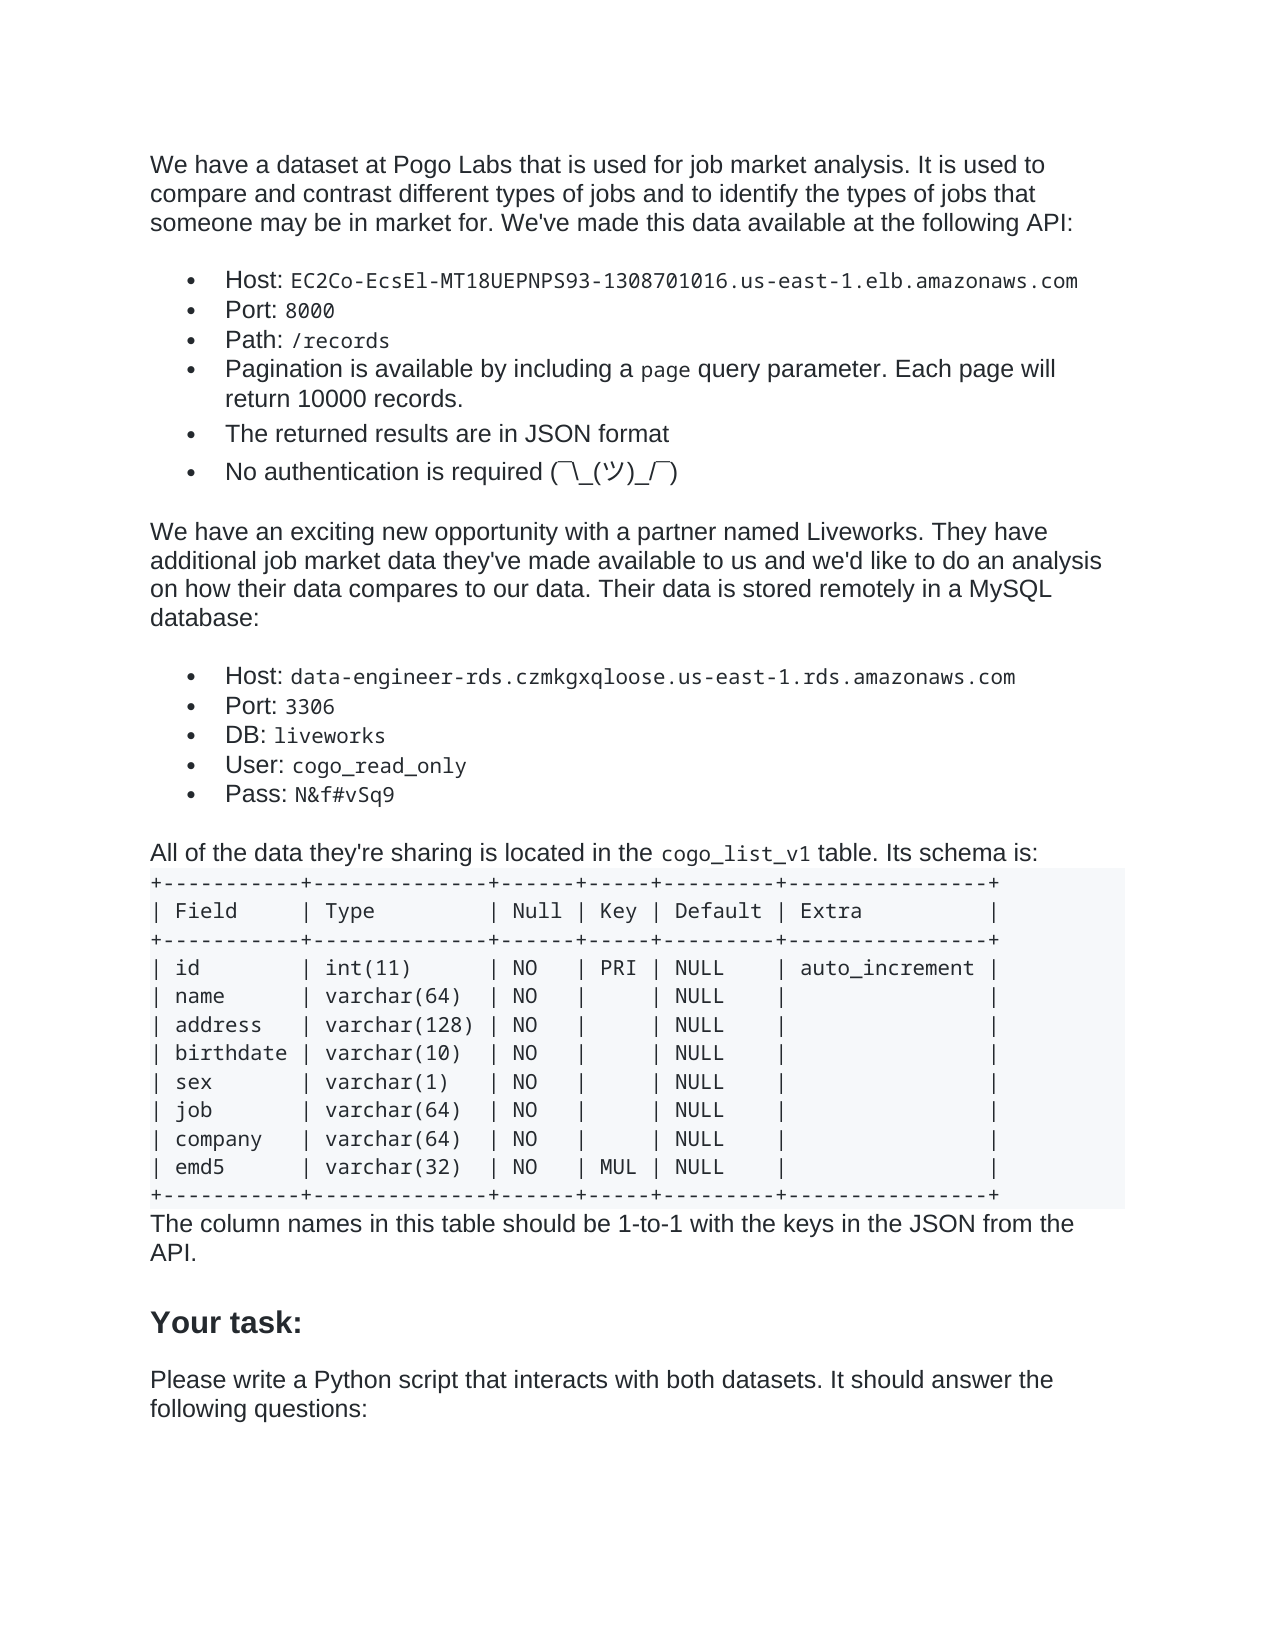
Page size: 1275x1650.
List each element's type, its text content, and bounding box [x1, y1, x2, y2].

list Pagination is available by including a page query parameter. Each page will return 10000 records. [187, 354, 1125, 412]
text +-----------+--------------+------+-----+---------+----------------+ [150, 868, 1125, 896]
text | id | int(11) | NO | PRI | NULL | auto_increment | [150, 953, 1125, 982]
text | sex | varchar(1) | NO | | NULL | | [150, 1067, 1125, 1095]
text | address | varchar(128) | NO | | NULL | | [150, 1010, 1125, 1038]
text Please write a Python script that interacts with both datasets. It should answer the following questions: [150, 1365, 1125, 1422]
list Host: EC2Co-EcsEl-MT18UEPNPS93-1308701016.us-east-1.elb.amazonaws.com [187, 265, 1125, 295]
text | name | varchar(64) | NO | | NULL | | [150, 982, 1125, 1010]
text +-----------+--------------+------+-----+---------+----------------+ [150, 1181, 1125, 1209]
text All of the data they're sharing is located in the cogo_list_v1 table. Its schema is: [150, 838, 1125, 868]
text We have a dataset at Pogo Labs that is used for job market analysis. It is used to compare and contrast different types of jobs and to identify the types of jobs that someone may be in market for. We've made this data available at the following API: [150, 150, 1125, 236]
text The column names in this table should be 1-to-1 with the keys in the JSON from the API. [150, 1209, 1125, 1267]
list The returned results are in JSON format [187, 419, 1125, 447]
text Your task: [150, 1304, 1125, 1340]
list Host: data-engineer-rds.czmkgxqloose.us-east-1.rds.amazonaws.com [187, 661, 1125, 691]
list Port: 8000 [187, 295, 1125, 324]
text | job | varchar(64) | NO | | NULL | | [150, 1095, 1125, 1124]
list Pass: N&f#vSq9 [187, 779, 1125, 809]
text +-----------+--------------+------+-----+---------+----------------+ [150, 925, 1125, 953]
text | emd5 | varchar(32) | NO | MUL | NULL | | [150, 1152, 1125, 1181]
list DB: liveworks [187, 720, 1125, 750]
text We have an exciting new opportunity with a partner named Liveworks. They have additional job market data they've made available to us and we'd like to do an analysis on how their data compares to our data. Their data is stored remotely in a MySQL database: [150, 517, 1125, 632]
list No authentication is required (¯\_(ツ)_/¯) [187, 454, 1125, 488]
list Path: /records [187, 324, 1125, 354]
text | Field | Type | Null | Key | Default | Extra | [150, 896, 1125, 925]
text | company | varchar(64) | NO | | NULL | | [150, 1124, 1125, 1152]
list User: cogo_read_only [187, 750, 1125, 779]
text | birthdate | varchar(10) | NO | | NULL | | [150, 1038, 1125, 1067]
list Port: 3306 [187, 691, 1125, 720]
